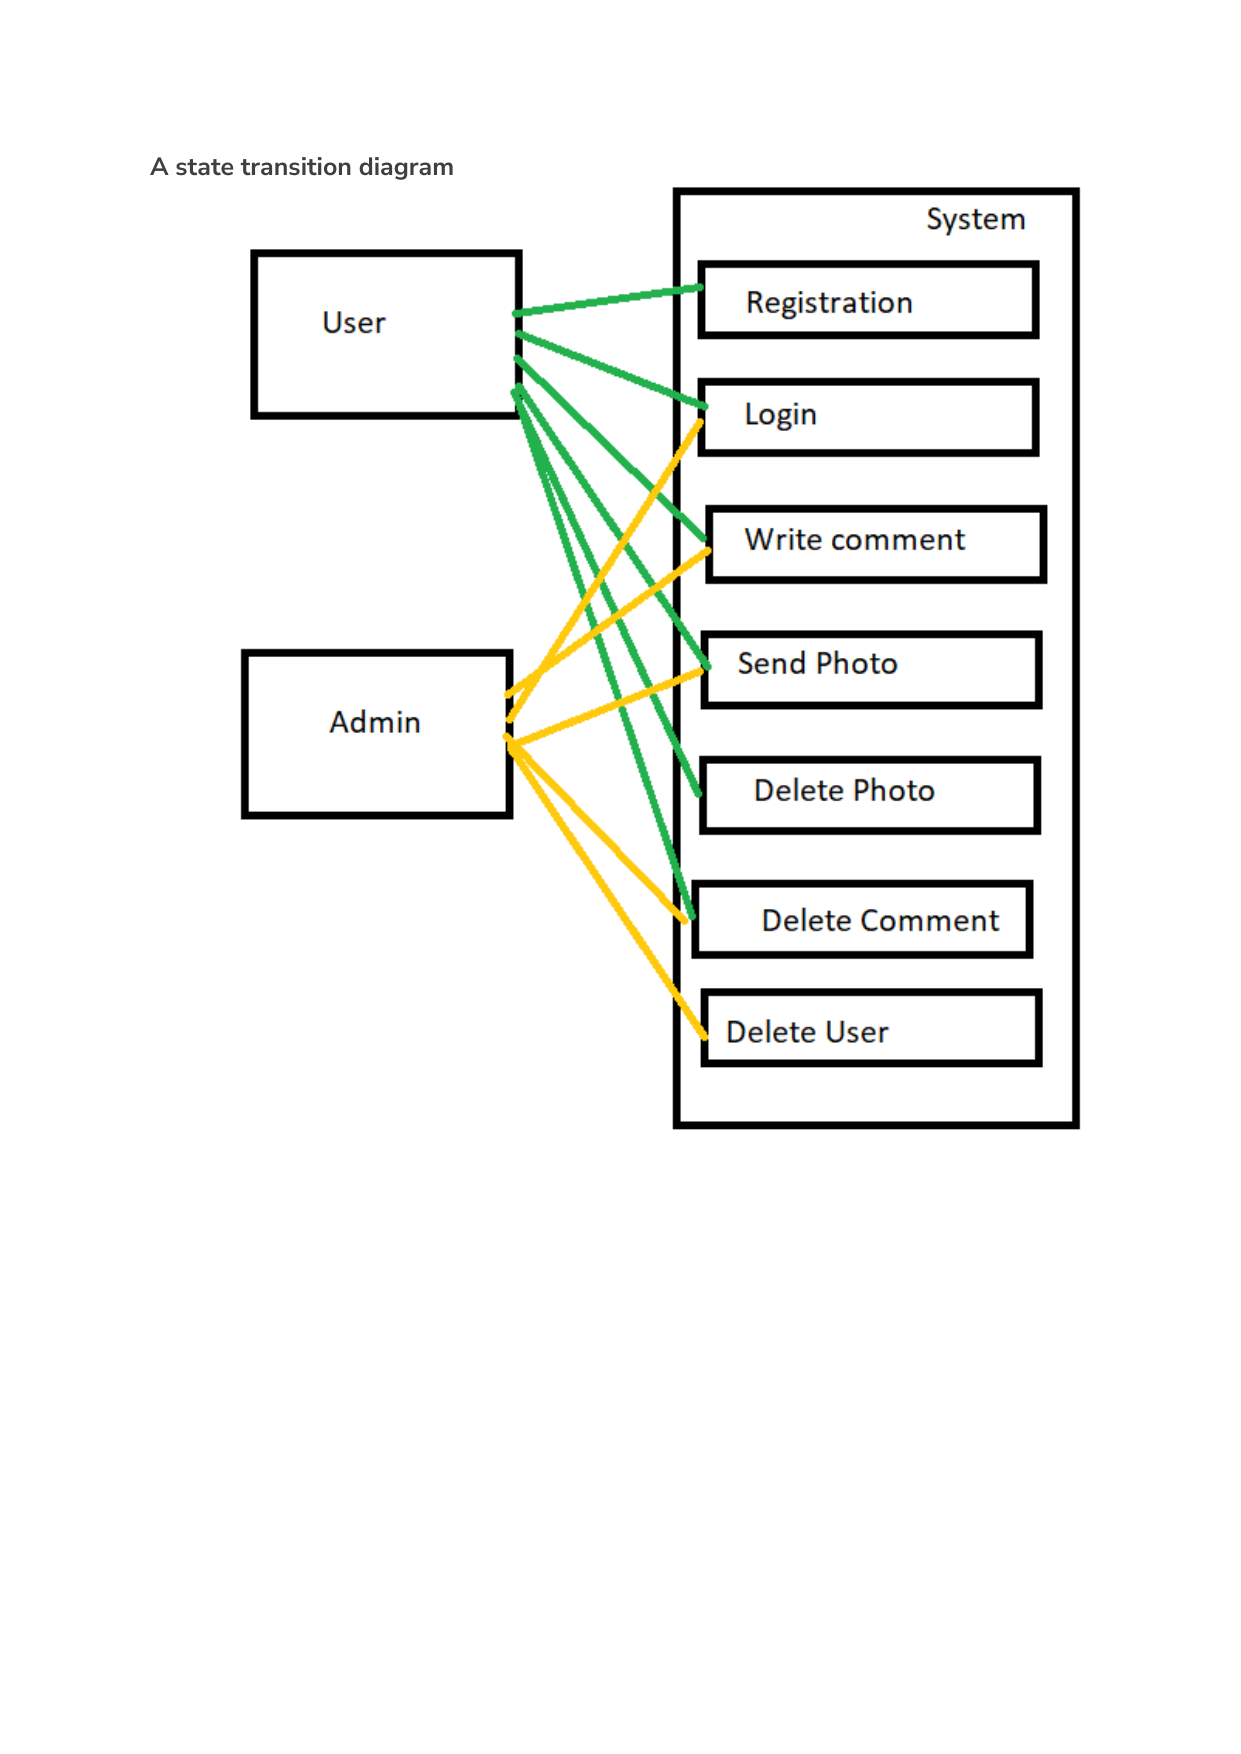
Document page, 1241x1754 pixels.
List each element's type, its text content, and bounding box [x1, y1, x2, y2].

text A state transition diagram [150, 150, 1090, 184]
picture [150, 184, 1091, 1145]
